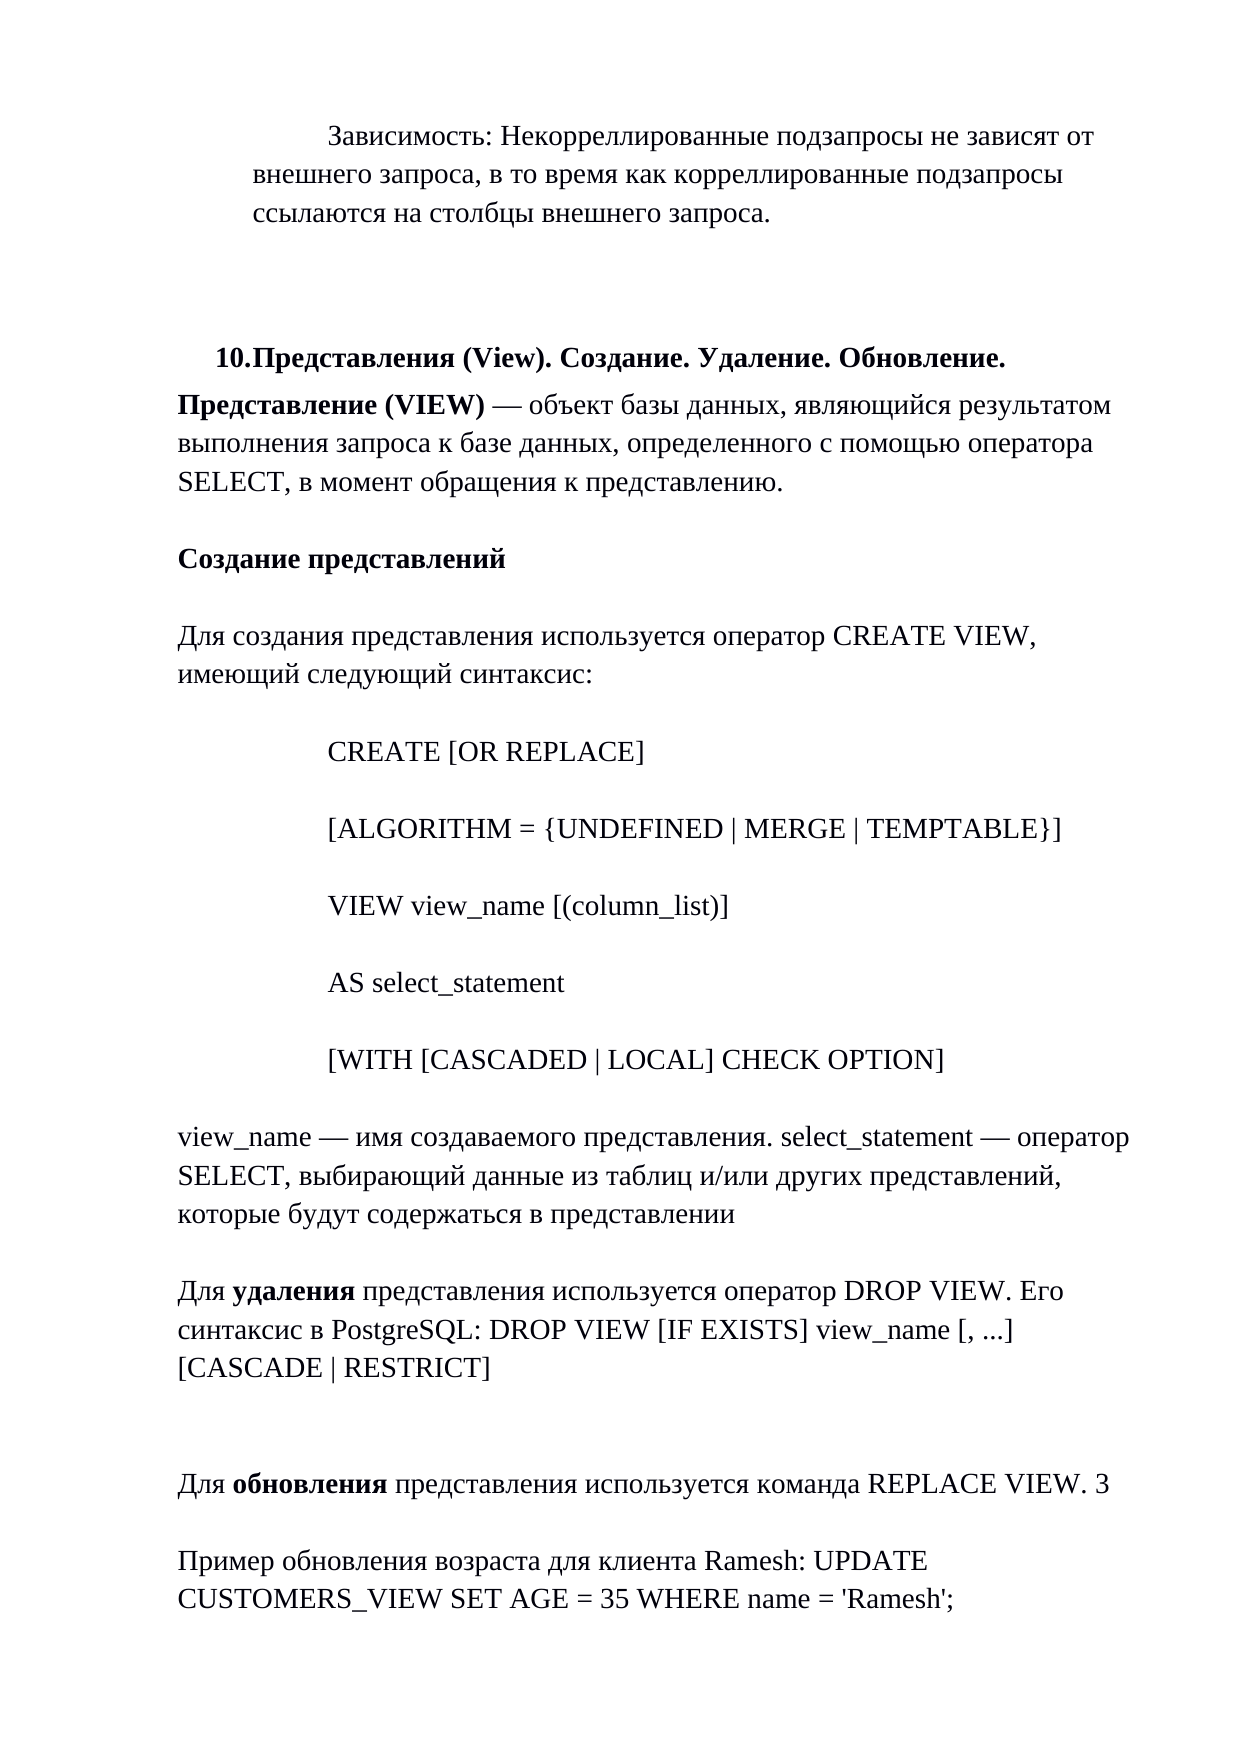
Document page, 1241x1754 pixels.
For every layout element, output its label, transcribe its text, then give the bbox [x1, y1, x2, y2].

text CREATE [OR REPLACE] [252, 734, 1152, 767]
text Представление (VIEW) — объект базы данных, являющийся результатом выполнения запроса к базе данных, определенного с помощью оператора SELECT, в момент обращения к представлению. [177, 387, 1152, 497]
text [ALGORITHM = {UNDEFINED | MERGE | TEMPTABLE}] [252, 811, 1152, 844]
text [WITH [CASCADED | LOCAL] CHECK OPTION] [252, 1042, 1152, 1076]
subtitle Представления (View). Создание. Удаление. Обновление. [215, 340, 1152, 373]
text AS select_statement [252, 965, 1152, 998]
text Создание представлений [177, 541, 1152, 574]
text Пример обновления возраста для клиента Ramesh: UPDATE CUSTOMERS_VIEW SET AGE = 35 WHERE name = 'Ramesh'; [177, 1543, 1152, 1615]
text Для удаления представления используется оператор DROP VIEW. Его синтаксис в PostgreSQL: DROP VIEW [IF EXISTS] view_name [, ...] [CASCADE | RESTRICT] [177, 1273, 1152, 1384]
text Для обновления представления используется команда REPLACE VIEW. 3 [177, 1466, 1152, 1499]
text VIEW view_name [(column_list)] [252, 888, 1152, 921]
text Для создания представления используется оператор CREATE VIEW, имеющий следующий синтаксис: [177, 618, 1152, 690]
text view_name — имя создаваемого представления. select_statement — оператор SELECT, выбирающий данные из таблиц и/или других представлений, которые будут содержаться в представлении [177, 1119, 1152, 1230]
text Зависимость: Некорреллированные подзапросы не зависят от внешнего запроса, в то время как корреллированные подзапросы ссылаются на столбцы внешнего запроса. [252, 118, 1152, 229]
